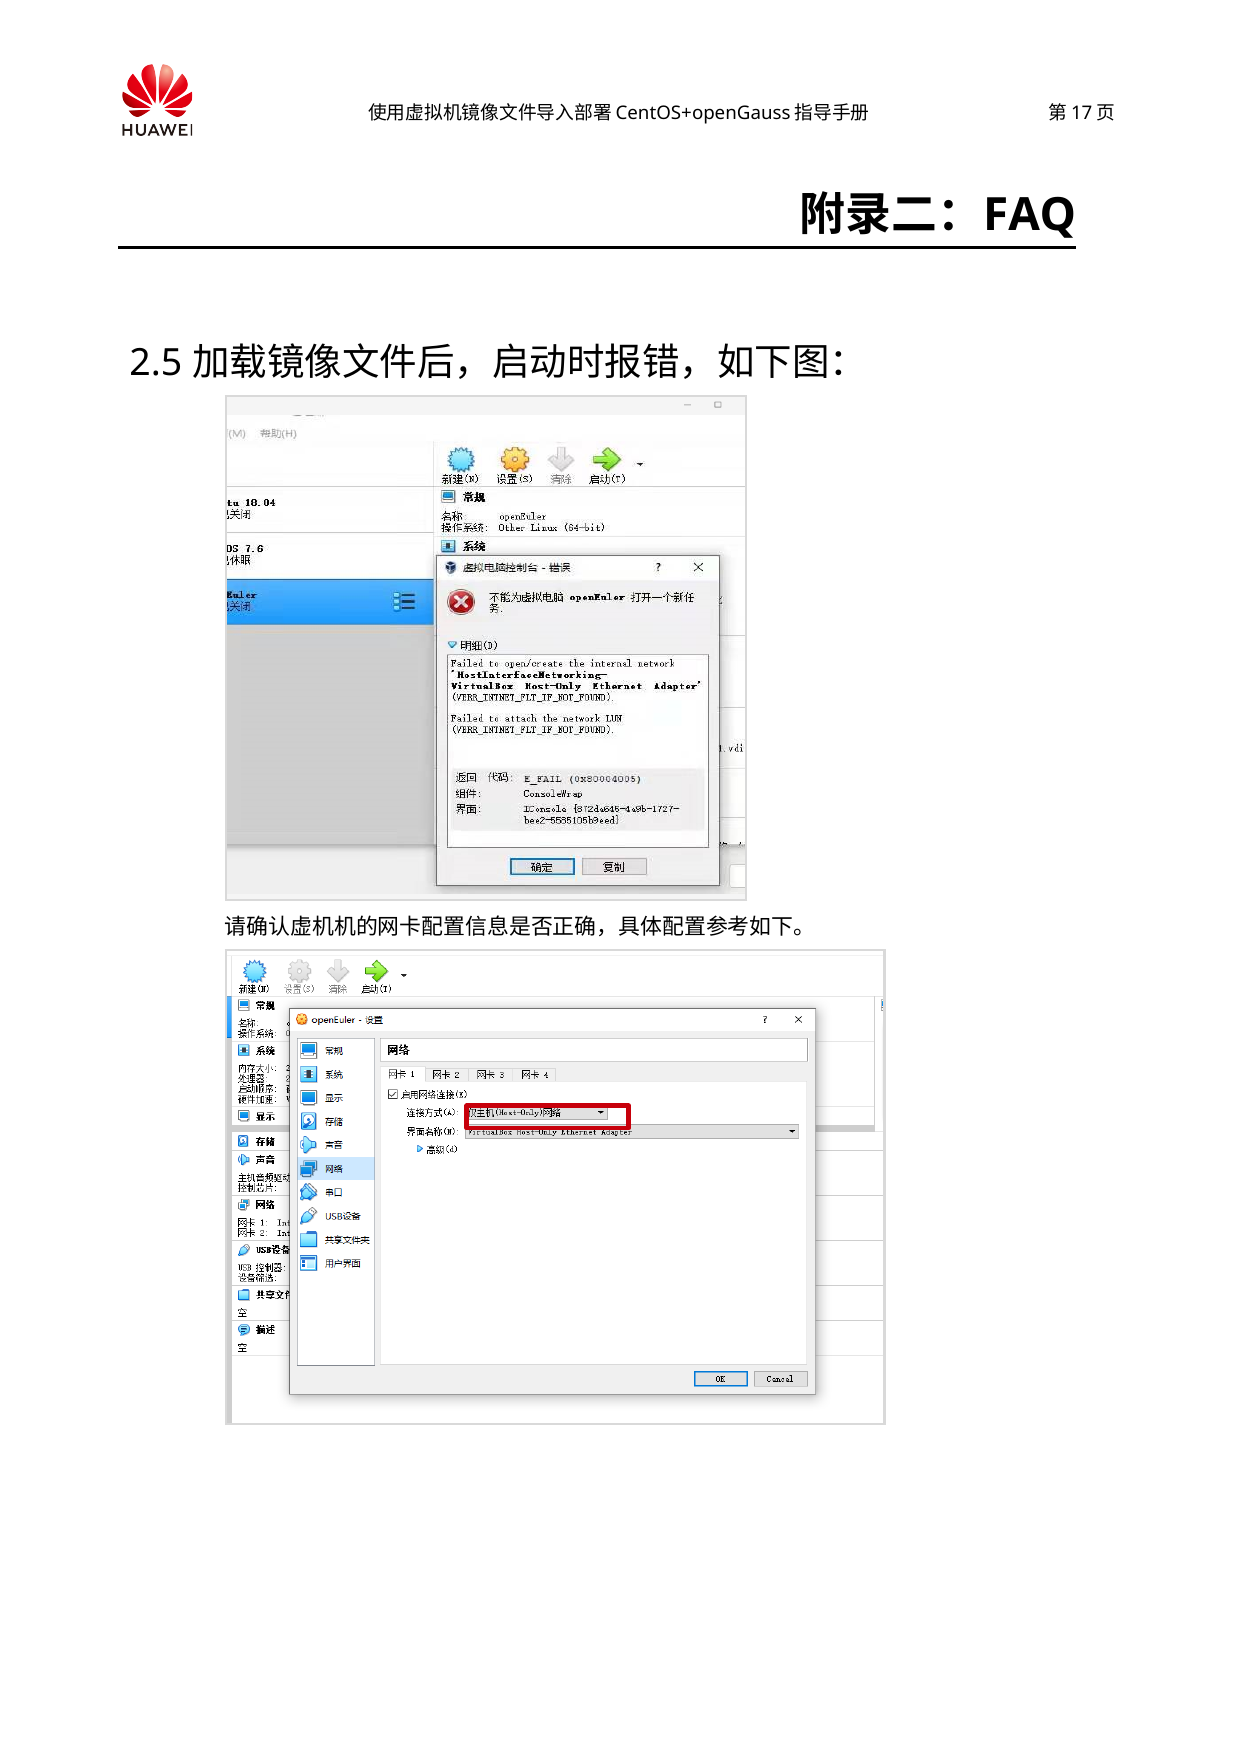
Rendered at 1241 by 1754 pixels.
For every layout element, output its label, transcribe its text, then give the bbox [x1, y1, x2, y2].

subtitle 加载镜像文件后，启动时报错，如下图： [129, 332, 1122, 387]
picture [227, 397, 745, 899]
picture [227, 951, 883, 1423]
subtitle 附录二：FAQ [118, 177, 1076, 246]
text 请确认虚机机的网卡配置信息是否正确，具体配置参考如下。 [224, 909, 1122, 941]
picture [122, 64, 193, 136]
